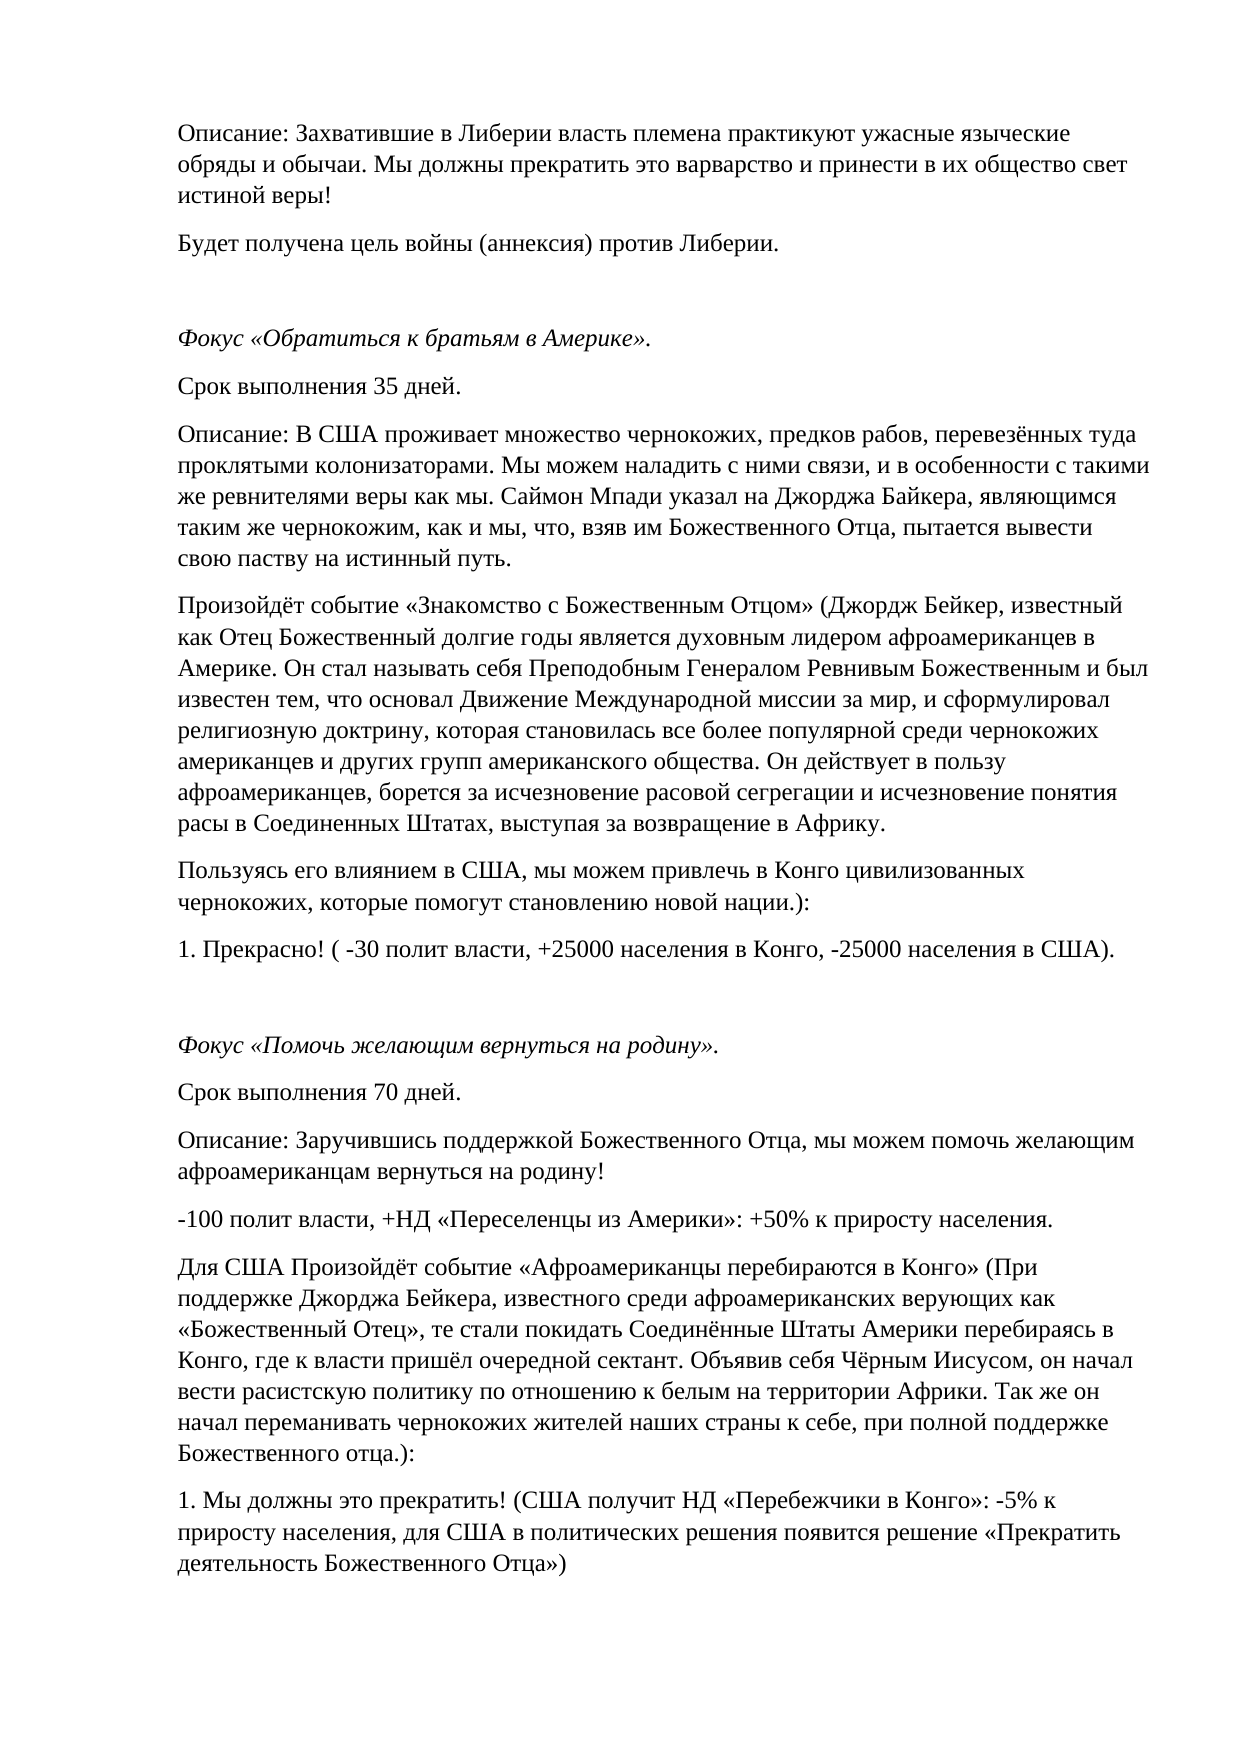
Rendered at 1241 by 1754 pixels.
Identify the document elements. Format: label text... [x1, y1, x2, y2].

text Будет получена цель войны (аннексия) против Либерии. [177, 228, 1152, 257]
text Фокус «Помочь желающим вернуться на родину». [177, 1030, 1152, 1058]
text Пользуясь его влиянием в США, мы можем привлечь в Конго цивилизованных чернокожих, которые помогут становлению новой нации.): [177, 856, 1152, 915]
text 1. Прекрасно! ( -30 полит власти, +25000 населения в Конго, -25000 населения в США). [177, 934, 1152, 963]
text Описание: Заручившись поддержкой Божественного Отца, мы можем помочь желающим афроамериканцам вернуться на родину! [177, 1125, 1152, 1185]
text 1. Мы должны это прекратить! (США получит НД «Перебежчики в Конго»: -5% к приросту населения, для США в политических решения появится решение «Прекратить деятельность Божественного Отца») [177, 1486, 1152, 1576]
text Произойдёт событие «Знакомство с Божественным Отцом» (Джордж Бейкер, известный как Отец Божественный долгие годы является духовным лидером афроамериканцев в Америке. Он стал называть себя Преподобным Генералом Ревнивым Божественным и был известен тем, что основал Движение Международной миссии за мир, и сформулировал религиозную доктрину, которая становилась все более популярной среди чернокожих американцев и других групп американского общества. Он действует в пользу афроамериканцев, борется за исчезновение расовой сегрегации и исчезновение понятия расы в Соединенных Штатах, выступая за возвращение в Африку. [177, 591, 1152, 837]
text -100 полит власти, +НД «Переселенцы из Америки»: +50% к приросту населения. [177, 1204, 1152, 1233]
text Срок выполнения 35 дней. [177, 371, 1152, 400]
text Описание: В США проживает множество чернокожих, предков рабов, перевезённых туда проклятыми колонизаторами. Мы можем наладить с ними связи, и в особенности с такими же ревнителями веры как мы. Саймон Мпади указал на Джорджа Байкера, являющимся таким же чернокожим, как и мы, что, взяв им Божественного Отца, пытается вывести свою паству на истинный путь. [177, 419, 1152, 572]
text Фокус «Обратиться к братьям в Америке». [177, 323, 1152, 352]
text Для США Произойдёт событие «Афроамериканцы перебираются в Конго» (При поддержке Джорджа Бейкера, известного среди афроамериканских верующих как «Божественный Отец», те стали покидать Соединённые Штаты Америки перебираясь в Конго, где к власти пришёл очередной сектант. Объявив себя Чёрным Иисусом, он начал вести расистскую политику по отношению к белым на территории Африки. Так же он начал переманивать чернокожих жителей наших страны к себе, при полной поддержке Божественного отца.): [177, 1252, 1152, 1467]
text Срок выполнения 70 дней. [177, 1077, 1152, 1106]
text Описание: Захватившие в Либерии власть племена практикуют ужасные языческие обряды и обычаи. Мы должны прекратить это варварство и принести в их общество свет истиной веры! [177, 118, 1152, 209]
